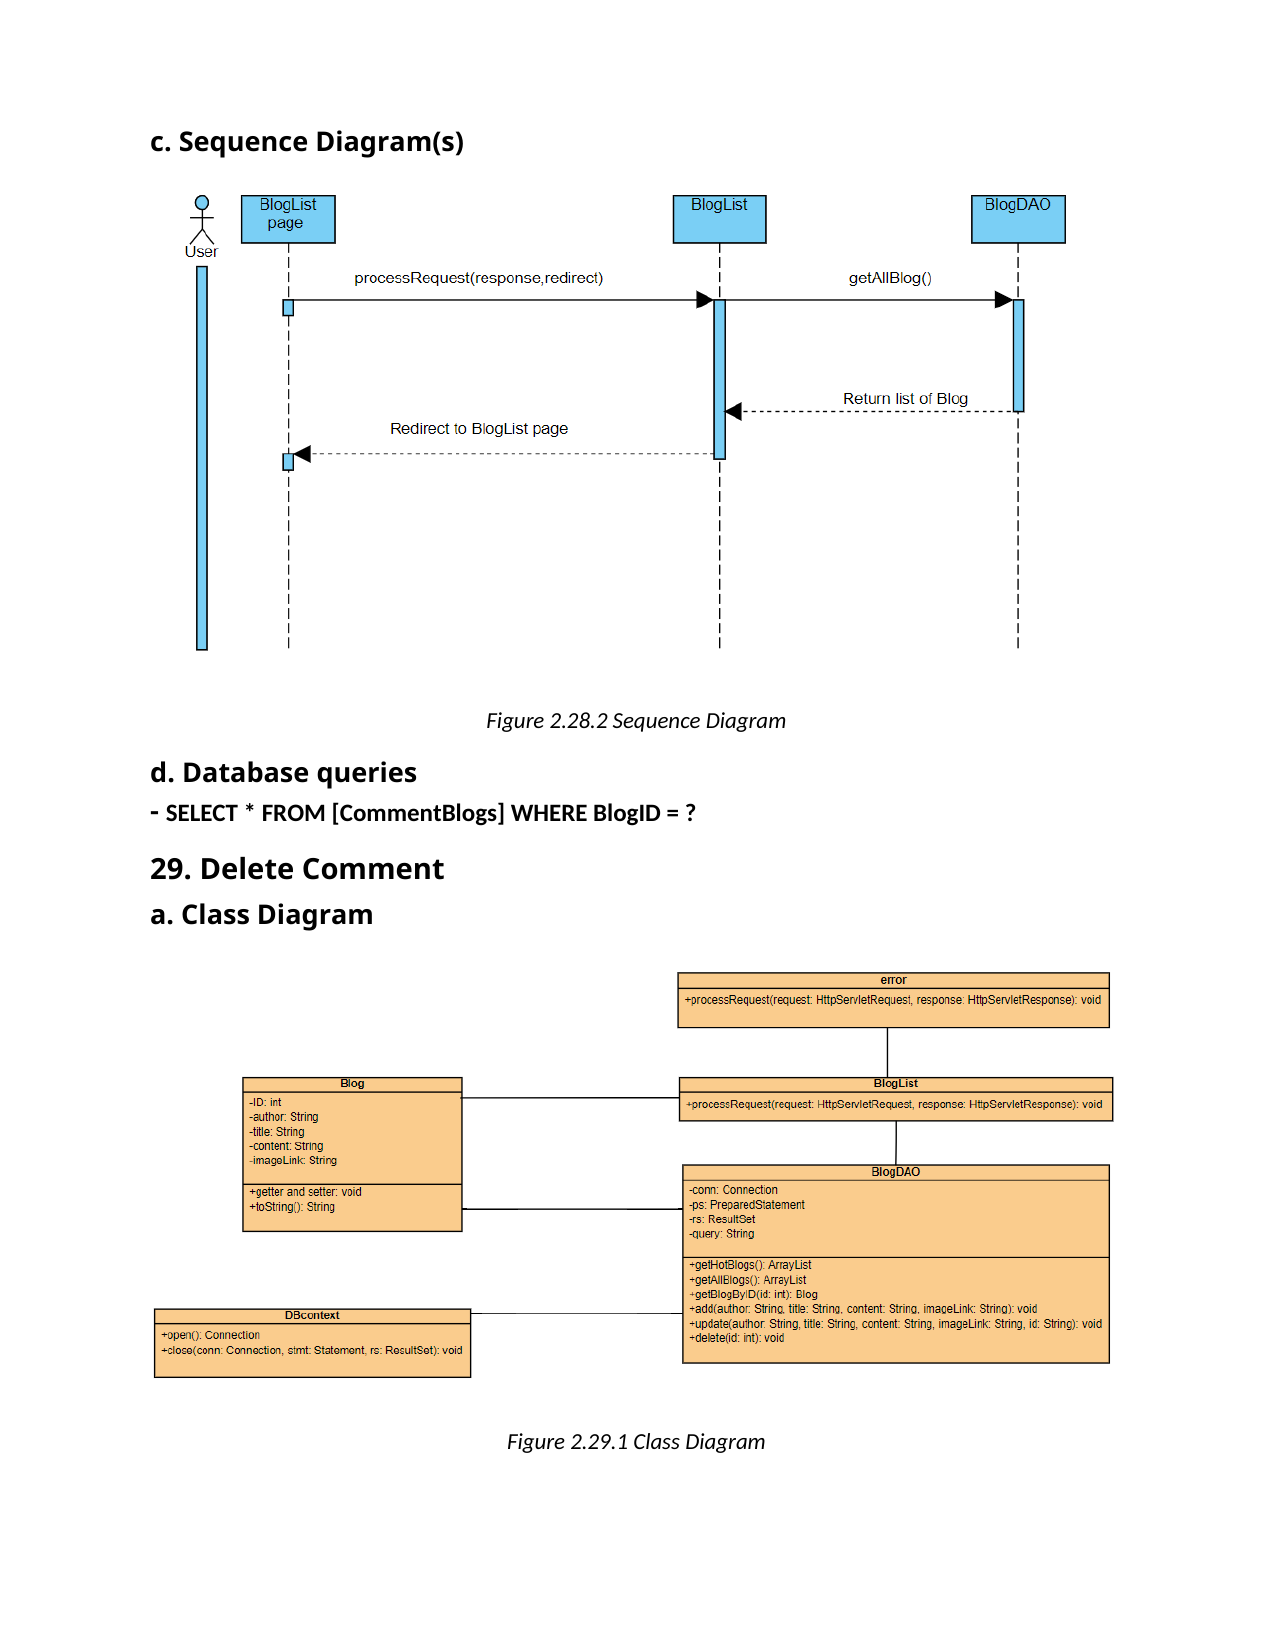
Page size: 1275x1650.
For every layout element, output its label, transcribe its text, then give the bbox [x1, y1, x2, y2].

picture [150, 935, 1125, 1409]
text - SELECT * FROM [CommentBlogs] WHERE BlogID = ? [150, 793, 1125, 829]
subtitle d. Database queries [150, 753, 1125, 790]
text Figure 2.29.1 Class Diagram [150, 1427, 1125, 1455]
text Figure 2.28.2 Sequence Diagram [150, 706, 1125, 734]
subtitle a. Class Diagram [150, 895, 1125, 932]
subtitle c. Sequence Diagram(s) [150, 122, 1125, 159]
subtitle 29. Delete Comment [150, 848, 1125, 888]
picture [150, 162, 1125, 688]
